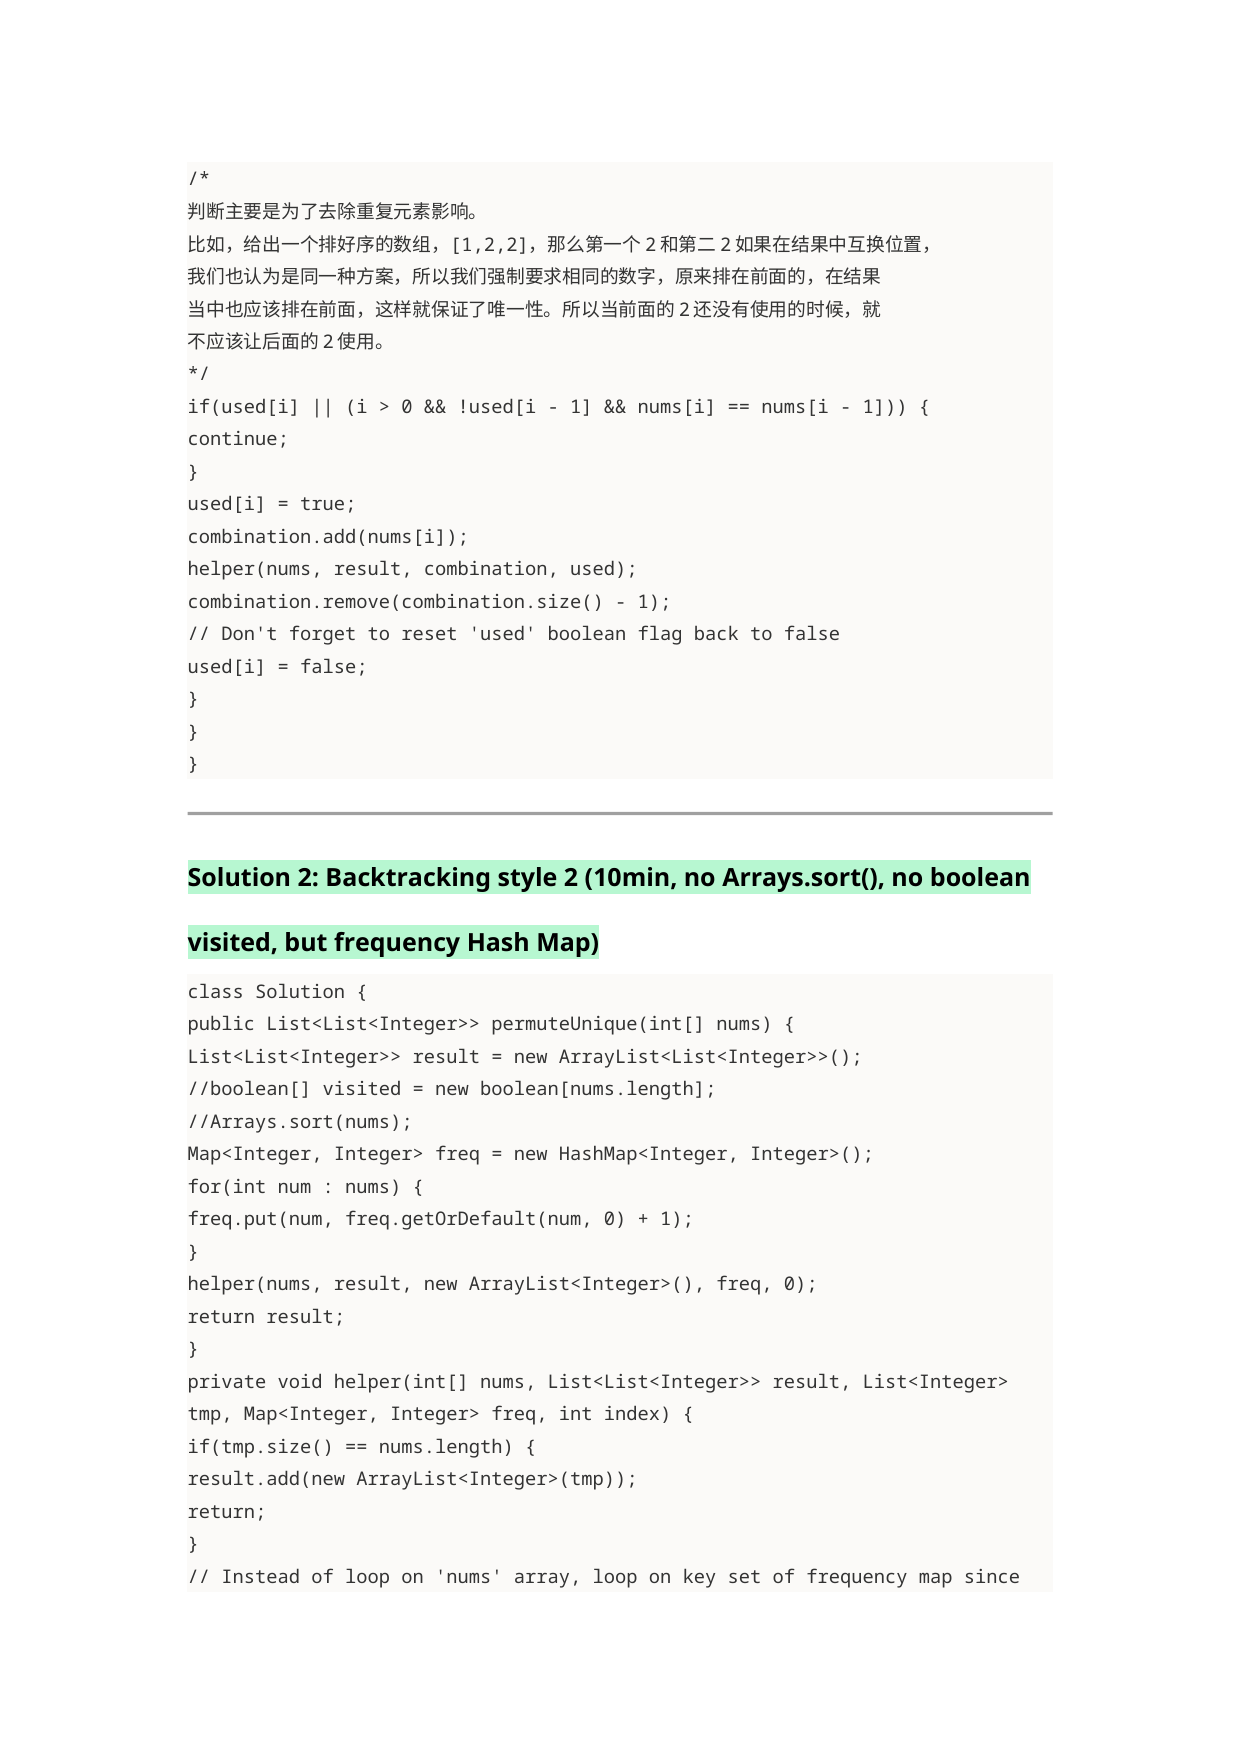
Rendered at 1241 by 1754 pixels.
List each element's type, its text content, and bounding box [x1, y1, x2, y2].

text 比如，给出一个排好序的数组，[1,2,2]，那么第一个2和第二2如果在结果中互换位置， [187, 227, 1053, 259]
text 我们也认为是同一种方案，所以我们强制要求相同的数字，原来排在前面的，在结果 [187, 259, 1053, 292]
text } [187, 682, 1053, 714]
text used[i] = true; [187, 487, 1053, 519]
text return result; [187, 1299, 1053, 1332]
text // Instead of loop on 'nums' array, loop on key set of frequency map since [187, 1559, 1053, 1592]
text 不应该让后面的2使用。 [187, 324, 1053, 357]
text } [187, 1234, 1053, 1267]
text combination.remove(combination.size() - 1); [187, 584, 1053, 617]
text // Don't forget to reset 'used' boolean flag back to false [187, 617, 1053, 649]
text //boolean[] visited = new boolean[nums.length]; [187, 1072, 1053, 1104]
text private void helper(int[] nums, List<List<Integer>> result, List<Integer> tmp, Map<Integer, Integer> freq, int index) { [187, 1364, 1053, 1429]
text return; [187, 1494, 1053, 1527]
text } [187, 454, 1053, 487]
text freq.put(num, freq.getOrDefault(num, 0) + 1); [187, 1202, 1053, 1234]
text 当中也应该排在前面，这样就保证了唯一性。所以当前面的2还没有使用的时候，就 [187, 292, 1053, 324]
text List<List<Integer>> result = new ArrayList<List<Integer>>(); [187, 1039, 1053, 1072]
text } [187, 714, 1053, 747]
text Map<Integer, Integer> freq = new HashMap<Integer, Integer>(); [187, 1137, 1053, 1169]
text combination.add(nums[i]); [187, 519, 1053, 552]
text used[i] = false; [187, 649, 1053, 682]
text } [187, 1332, 1053, 1364]
text for(int num : nums) { [187, 1169, 1053, 1202]
text //Arrays.sort(nums); [187, 1104, 1053, 1137]
text public List<List<Integer>> permuteUnique(int[] nums) { [187, 1007, 1053, 1039]
text } [187, 747, 1053, 779]
text result.add(new ArrayList<Integer>(tmp)); [187, 1462, 1053, 1494]
text if(tmp.size() == nums.length) { [187, 1429, 1053, 1462]
text continue; [187, 422, 1053, 454]
text helper(nums, result, combination, used); [187, 552, 1053, 584]
text if(used[i] || (i > 0 && !used[i - 1] && nums[i] == nums[i - 1])) { [187, 389, 1053, 422]
text class Solution { [187, 974, 1053, 1007]
text Solution 2: Backtracking style 2 (10min, no Arrays.sort(), no boolean visited, but frequency Hash Map) [187, 844, 1053, 974]
text helper(nums, result, new ArrayList<Integer>(), freq, 0); [187, 1267, 1053, 1299]
text */ [187, 357, 1053, 389]
text 判断主要是为了去除重复元素影响。 [187, 194, 1053, 227]
text } [187, 1527, 1053, 1559]
text /* [187, 162, 1053, 194]
